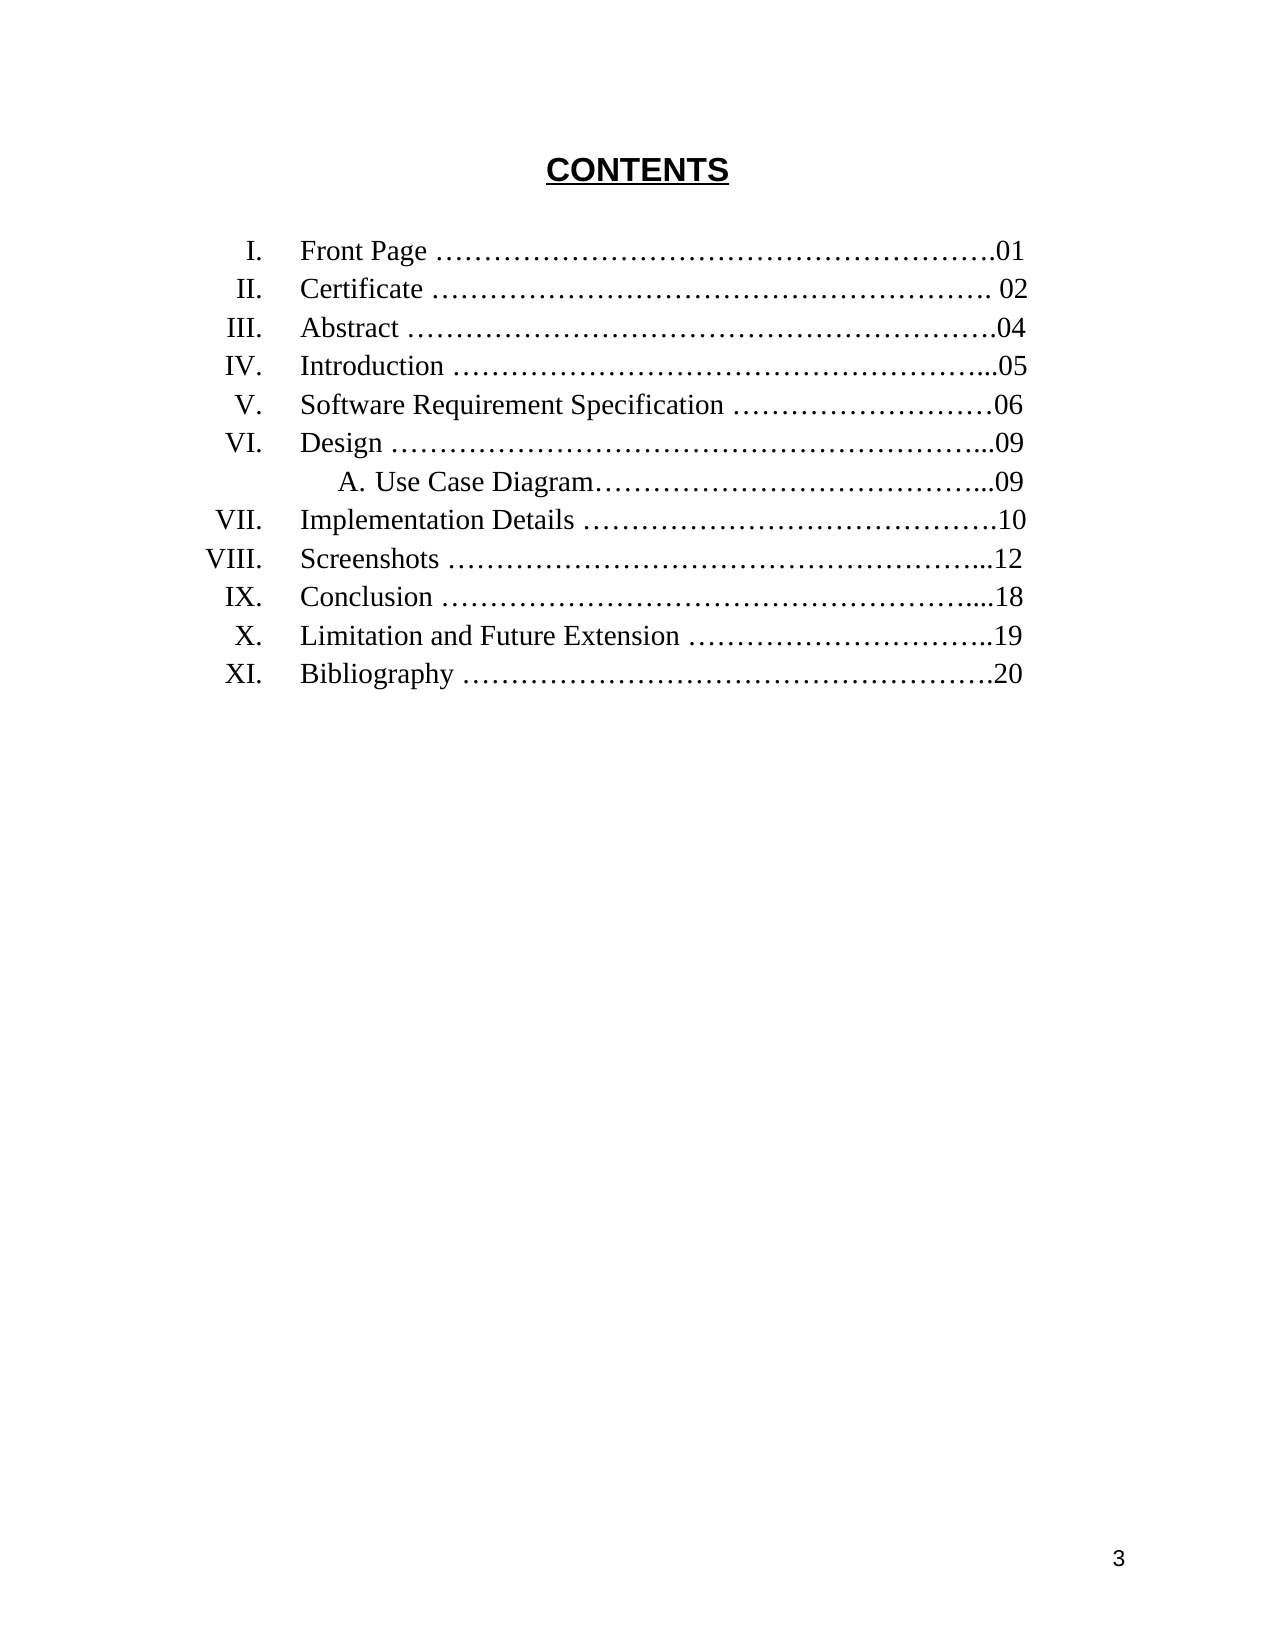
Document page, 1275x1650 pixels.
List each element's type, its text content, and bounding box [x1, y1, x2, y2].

text CONTENTS [150, 150, 1125, 188]
list Front Page ………………………………………………….01 [262, 233, 1125, 266]
list Screenshots ………………………………………………...12 [262, 541, 1125, 574]
list Abstract …………………………………………………….04 [262, 310, 1125, 343]
list Use Case Diagram…………………………………...09 [337, 464, 1125, 497]
list Implementation Details …………………………………….10 [262, 502, 1125, 536]
list Introduction ………………………………………………...05 [262, 348, 1125, 382]
list Conclusion ………………………………………………....18 [262, 579, 1125, 613]
list Certificate …………………………………………………. 02 [262, 271, 1125, 305]
list Limitation and Future Extension …………………………..19 [262, 618, 1125, 652]
list Design ……………………………………………………...09 [262, 425, 1125, 459]
list Bibliography ……………………………………………….20 [262, 657, 1125, 690]
list Software Requirement Specification ………………………06 [262, 387, 1125, 420]
